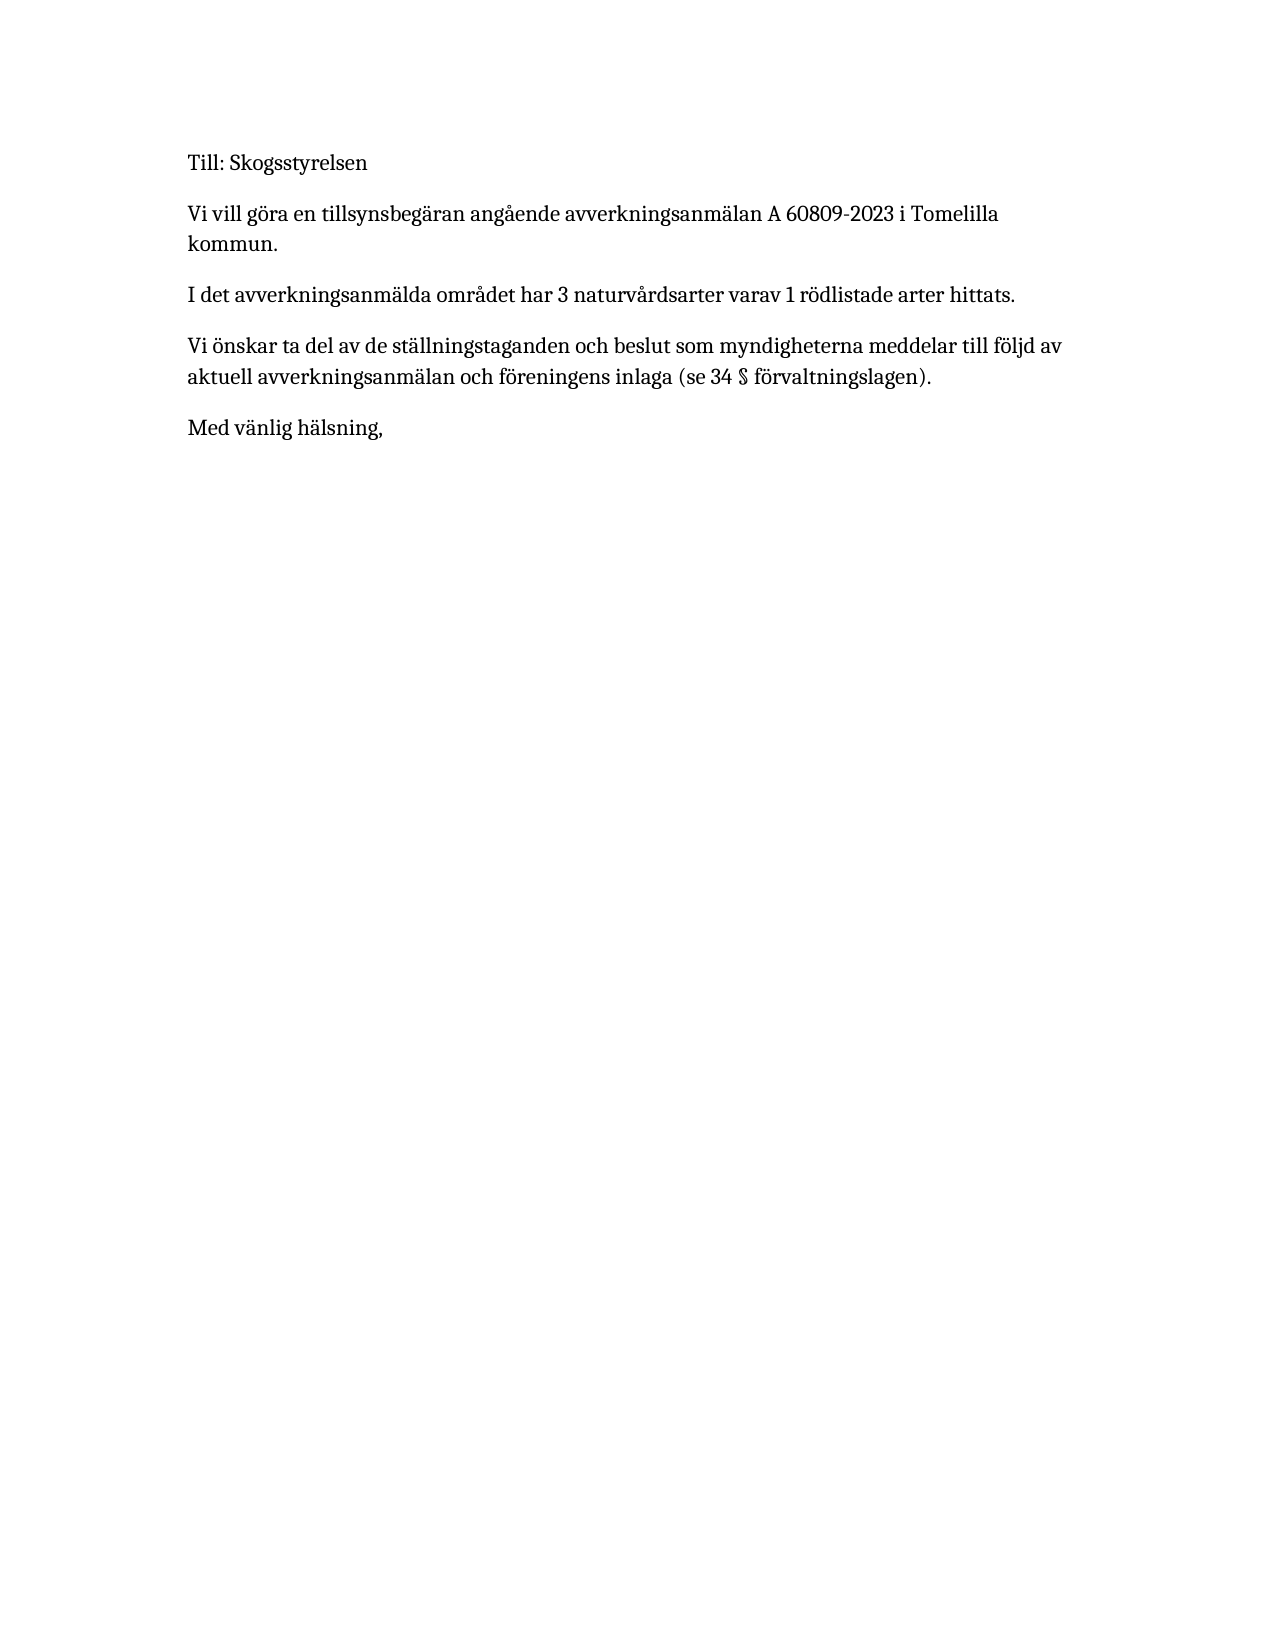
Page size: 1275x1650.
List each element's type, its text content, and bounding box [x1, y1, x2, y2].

text Vi önskar ta del av de ställningstaganden och beslut som myndigheterna meddelar till följd av aktuell avverkningsanmälan och föreningens inlaga (se 34 § förvaltningslagen). [187, 333, 1087, 390]
text I det avverkningsanmälda området har 3 naturvårdsarter varav 1 rödlistade arter hittats. [187, 282, 1087, 309]
text Vi vill göra en tillsynsbegäran angående avverkningsanmälan A 60809-2023 i Tomelilla kommun. [187, 201, 1087, 258]
text Till: Skogsstyrelsen [187, 150, 1087, 176]
text Med vänlig hälsning, [187, 414, 1087, 471]
